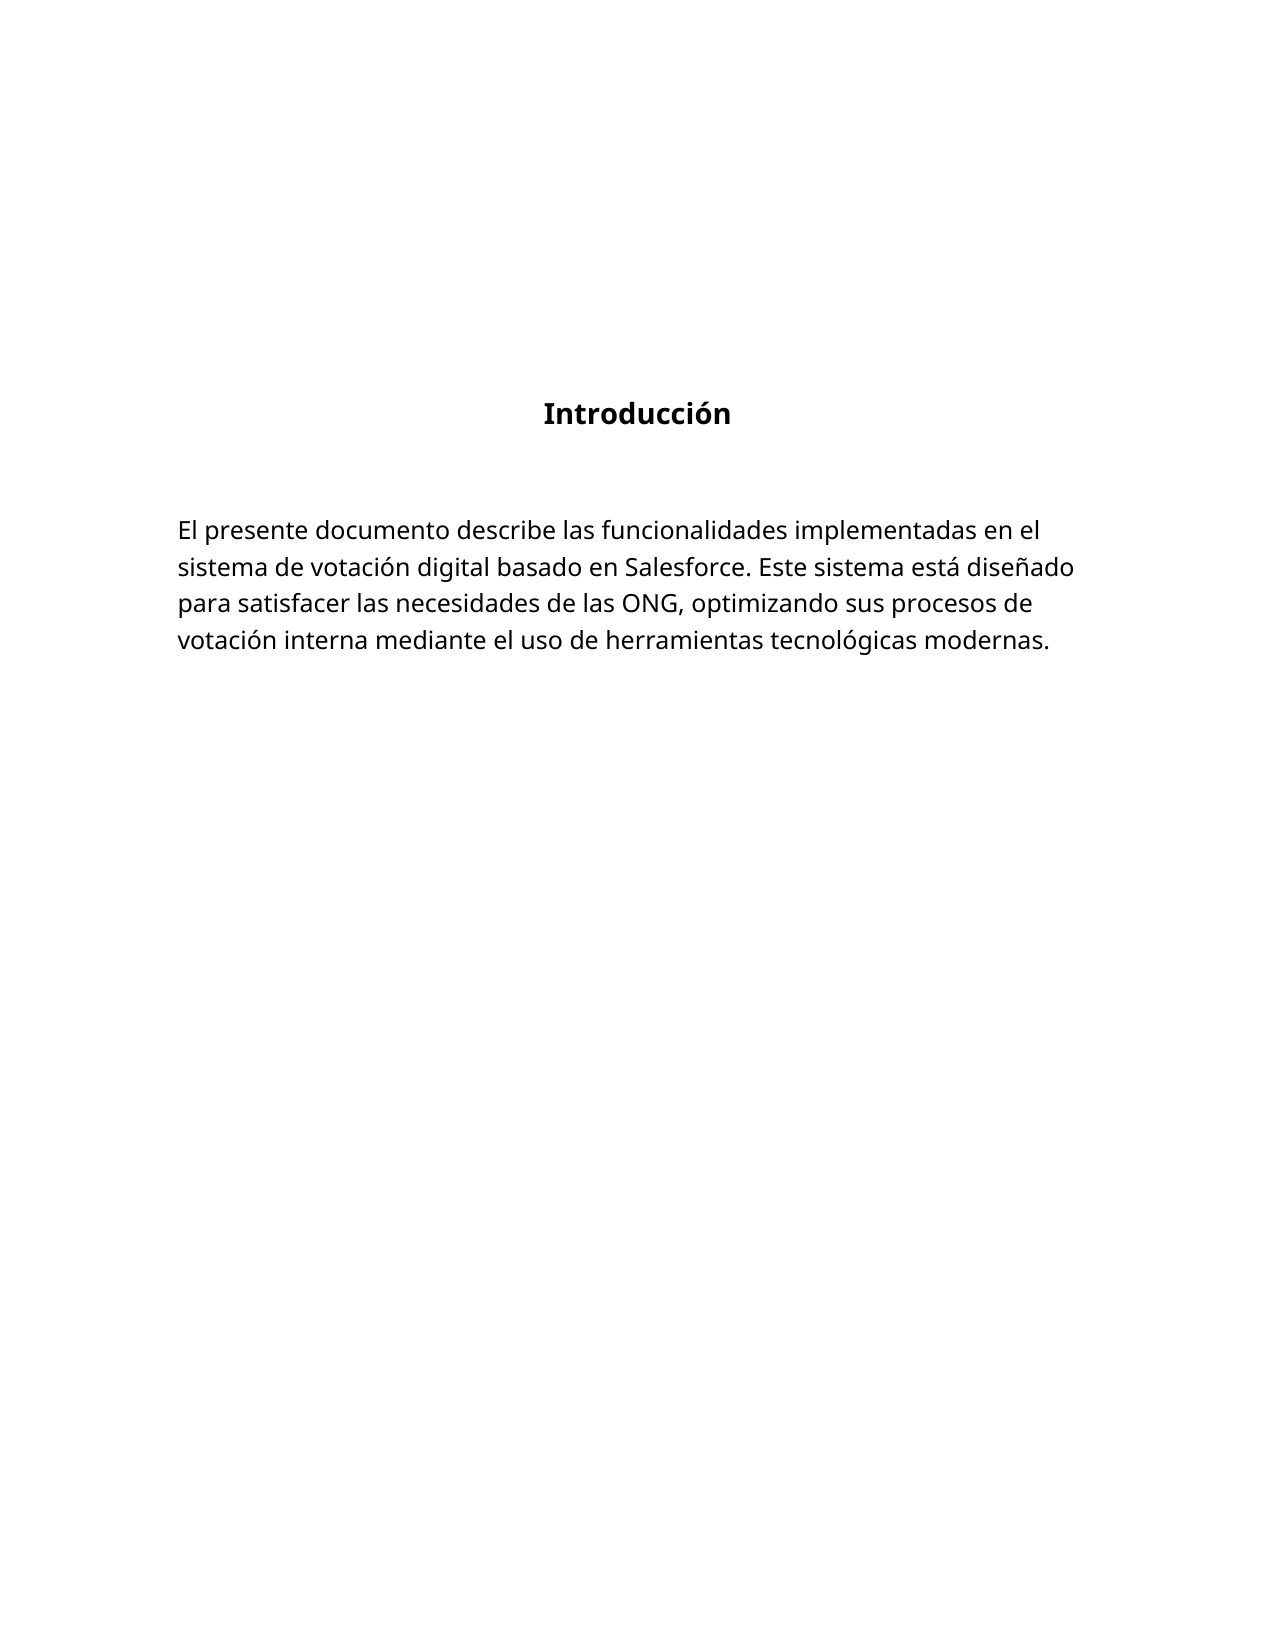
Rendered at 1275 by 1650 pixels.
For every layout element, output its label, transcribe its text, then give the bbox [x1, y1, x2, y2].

text El presente documento describe las funcionalidades implementadas en el sistema de votación digital basado en Salesforce. Este sistema está diseñado para satisfacer las necesidades de las ONG, optimizando sus procesos de votación interna mediante el uso de herramientas tecnológicas modernas. [177, 512, 1098, 657]
text Introducción [177, 393, 1098, 433]
